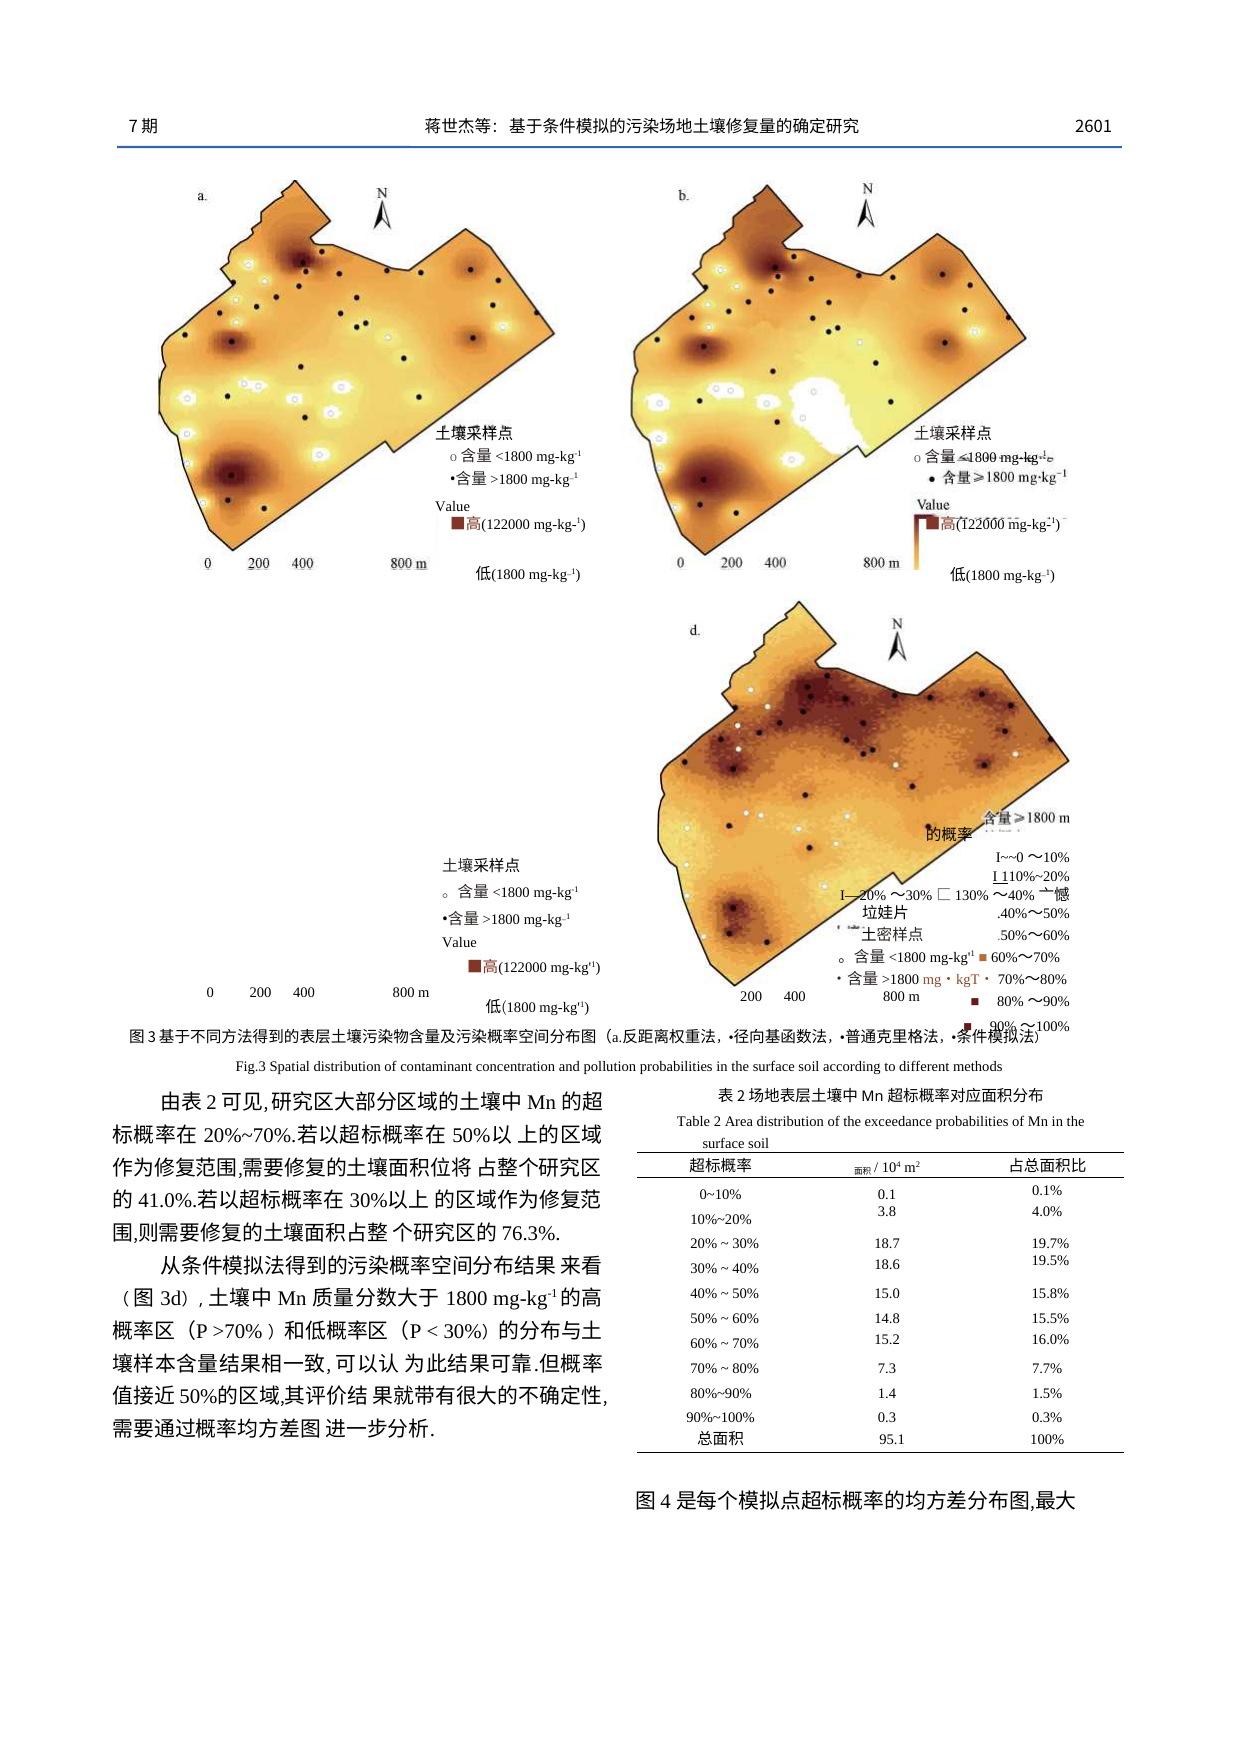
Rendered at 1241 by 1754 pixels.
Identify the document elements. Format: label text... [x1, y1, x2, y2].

table_cell 0.1% [970, 1178, 1124, 1203]
text Value [435, 497, 590, 514]
table_cell 7.7% [970, 1352, 1124, 1377]
table_cell 30% ~ 40% [637, 1252, 803, 1277]
table_cell 80%~90% [637, 1377, 803, 1402]
text •含量 >1800 mg-kg_1 [442, 906, 617, 929]
table_cell 15.5% [970, 1302, 1124, 1327]
table_cell 10%~20% [637, 1203, 803, 1228]
list 90% 〜100% [828, 1013, 1069, 1035]
table_cell 18.7 [803, 1228, 970, 1252]
table_header 占总面积比 [970, 1153, 1124, 1177]
text 。含量 <1800 mg-kg-1 [442, 880, 617, 902]
table_cell 0~10% [637, 1178, 803, 1203]
text 低(1800 mg-kg_1) [475, 561, 591, 584]
picture [656, 599, 1071, 988]
table_cell 0.1 [803, 1178, 970, 1203]
table_cell 95.1 [803, 1426, 970, 1452]
table_cell 100% [970, 1426, 1124, 1452]
text 的概率 [828, 826, 1069, 844]
text o 含量 <1800 mg-kg_1 [913, 444, 1066, 467]
table_cell 3.8 [803, 1203, 970, 1228]
text 土壤采样点 [442, 853, 617, 876]
table_header 面积 / 104 m2 [803, 1153, 970, 1177]
table_cell 15.0 [803, 1277, 970, 1302]
table_cell 0.3% [970, 1402, 1124, 1426]
text 0 200 400 [206, 984, 321, 1001]
text ■高(122000 mg-kg-1) [450, 511, 606, 534]
table_cell 40% ~ 50% [637, 1277, 803, 1302]
table_cell 14.8 [803, 1302, 970, 1327]
text •含量 >1800 mg-kg_1 [435, 466, 590, 489]
table_cell 16.0% [970, 1327, 1124, 1352]
text Value [442, 933, 617, 950]
text 800 m [392, 984, 434, 1001]
table_cell 19.5% [970, 1252, 1124, 1277]
table_cell 20% ~ 30% [637, 1228, 803, 1252]
text 土壤采样点 [913, 421, 1066, 444]
text 低(1800 mg-kg_1) [950, 562, 1066, 585]
text 200 400 [740, 988, 811, 1005]
text 由表2 可见, 研究区大部分区域的土壤中 Mn 的超标概率在 20%~70%.若以超标概率在 50%以 上的区域作为修复范围,需要修复的土壤面积位将 占整个研究区的 41.0%.若以超标概率在 30%以上 的区域作为修复范围,则需要修复的土壤面积占整 个研究区的 76.3%. [112, 1083, 603, 1247]
text ■高(122000 mg-kg'1) [442, 954, 617, 977]
text Fig.3 Spatial distribution of contaminant concentration and pollution probabilities in the surface soil according to different methods [112, 1058, 1126, 1074]
table_cell 90%~100% [637, 1402, 803, 1426]
list 80% 〜90% [828, 989, 1069, 1011]
text 。含量 <1800 mg-kg'1 ■ 60%〜70% •含量 >1800 mg・kgT・ 70%〜80% [828, 945, 1069, 989]
text 土壤采样点 [435, 421, 590, 444]
table_cell 4.0% [970, 1203, 1124, 1228]
text ■高(122000 mg-kg-1) [924, 511, 1081, 534]
text surface soil [702, 1135, 1126, 1152]
table_cell 15.8% [970, 1277, 1124, 1302]
table_cell 总面积 [637, 1426, 803, 1452]
text I~~0 〜10% [828, 844, 1069, 867]
text I―20% 〜30% 匚130% 〜40% 亠憾垃娃片 .40%〜50% [828, 886, 1069, 922]
table_cell 1.5% [970, 1377, 1124, 1402]
table_cell 0.3 [803, 1402, 970, 1426]
table_cell 7.3 [803, 1352, 970, 1377]
text 从条件模拟法得到的污染概率空间分布结果 来看（ 图 3d）, 土壤中 Mn 质量分数大于 1800 mg-kg-1的高概率区（P >70% ）和低概率区（P < 30%）的分布与土壤样本含量结果相一致, 可以认 为此结果可靠.但概率值接近50%的区域,其评价结 果就带有很大的不确定性,需要通过概率均方差图 进一步分析. [112, 1247, 603, 1443]
table_cell 15.2 [803, 1327, 970, 1352]
table_header 超标概率 [637, 1153, 803, 1177]
text 表 2 场地表层土壤中 Mn 超标概率对应面积分布 [635, 1083, 1126, 1106]
text o 含量 <1800 mg-kg-1 [435, 444, 590, 466]
text I 110%~20% [828, 868, 1069, 885]
table_cell 1.4 [803, 1377, 970, 1402]
table_cell 18.6 [803, 1252, 970, 1277]
table_cell 50% ~ 60% [637, 1302, 803, 1327]
text 图3基于不同方法得到的表层土壤污染物含量及污染概率空间分布图（a.反距离权重法，•径向基函数法，•普通克里格法，•条件模拟法） [112, 1024, 1126, 1047]
table_cell 70% ~ 80% [637, 1352, 803, 1377]
text 土密样点 .50%〜60% [828, 922, 1069, 945]
picture [158, 180, 1068, 570]
text Table 2 Area distribution of the exceedance probabilities of Mn in the [635, 1112, 1126, 1129]
table_cell 19.7% [970, 1228, 1124, 1252]
text 低(1800 mg-kg'1) [485, 994, 602, 1017]
table_cell 60% ~ 70% [637, 1327, 803, 1352]
